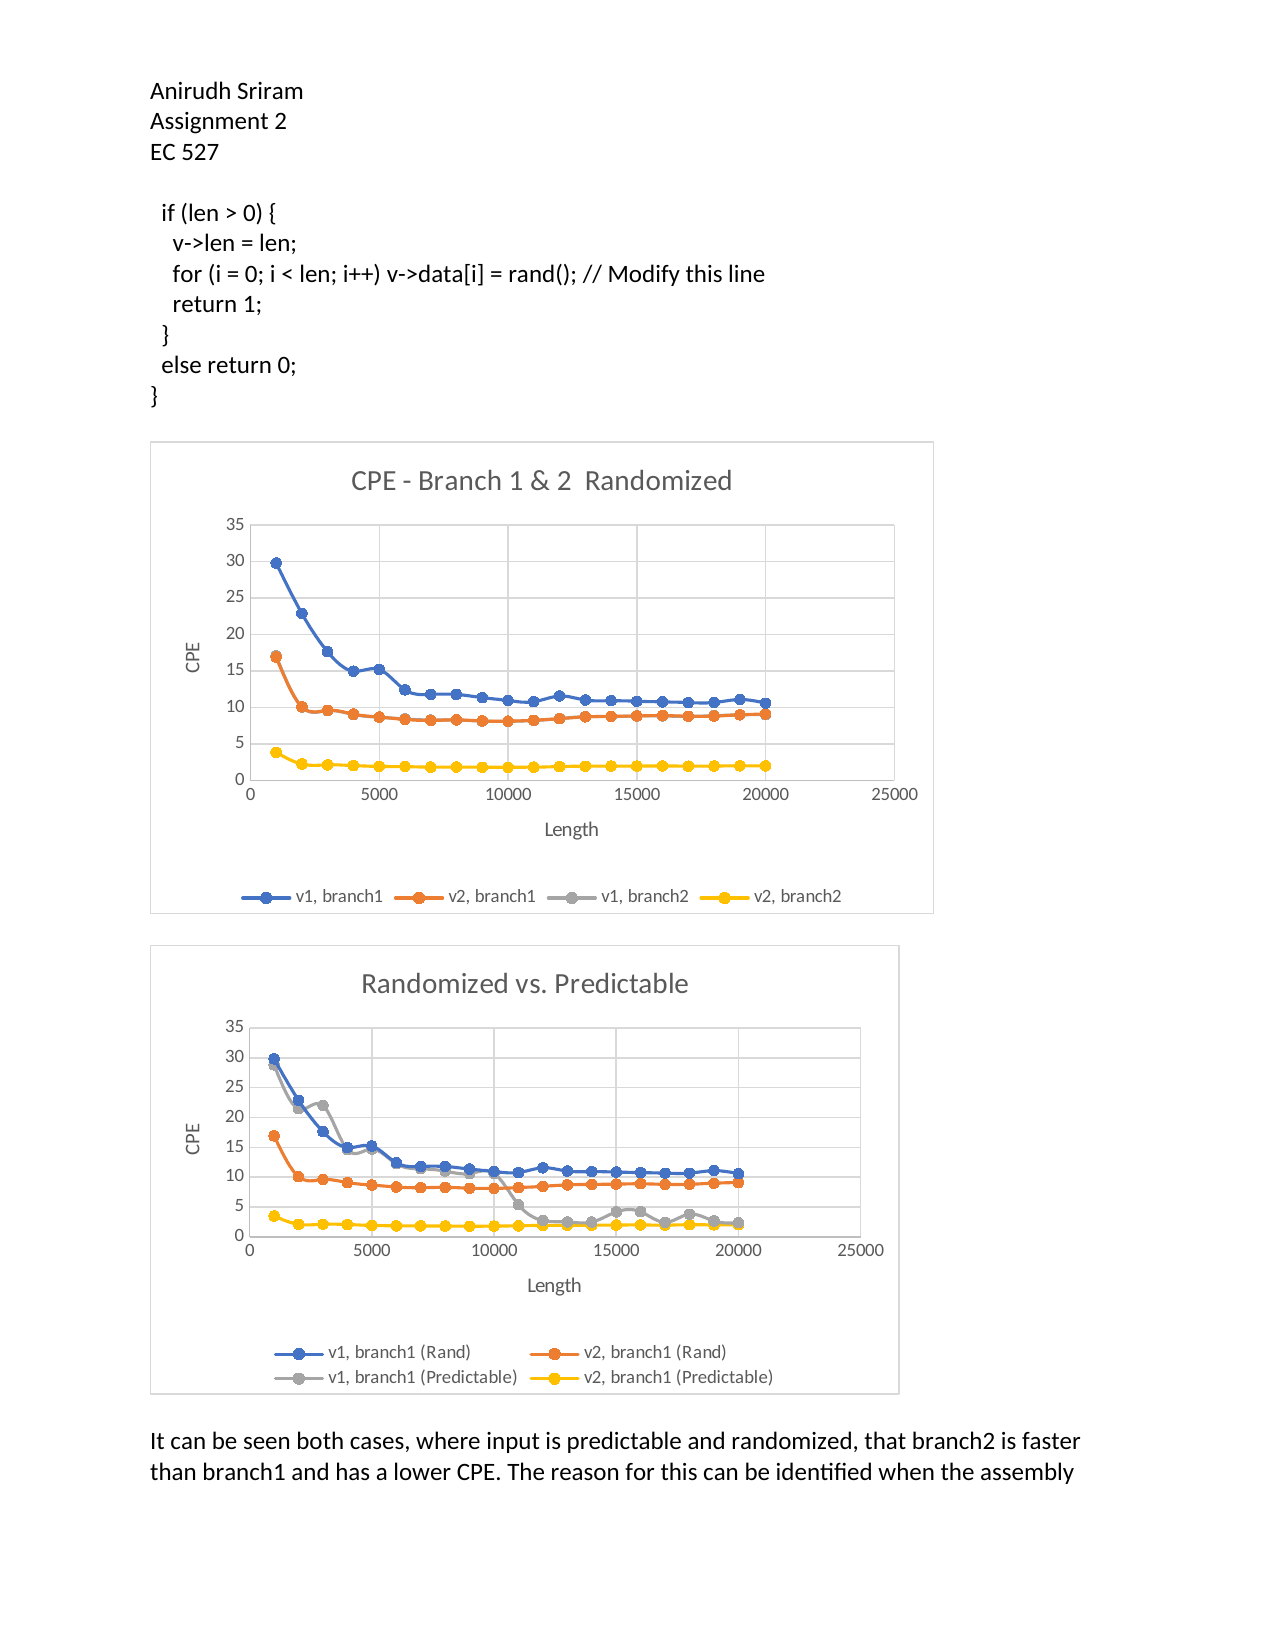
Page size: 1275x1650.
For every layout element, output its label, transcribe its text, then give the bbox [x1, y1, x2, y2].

text v->len = len; [150, 228, 1125, 258]
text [150, 1425, 1125, 1486]
text if (len > 0) { [150, 197, 1125, 228]
text } [150, 319, 1125, 350]
text return 1; [150, 289, 1125, 319]
text } [150, 380, 1125, 411]
text for (i = 0; i < len; i++) v->data[i] = rand(); // Modify this line [150, 258, 1125, 289]
text else return 0; [150, 350, 1125, 380]
